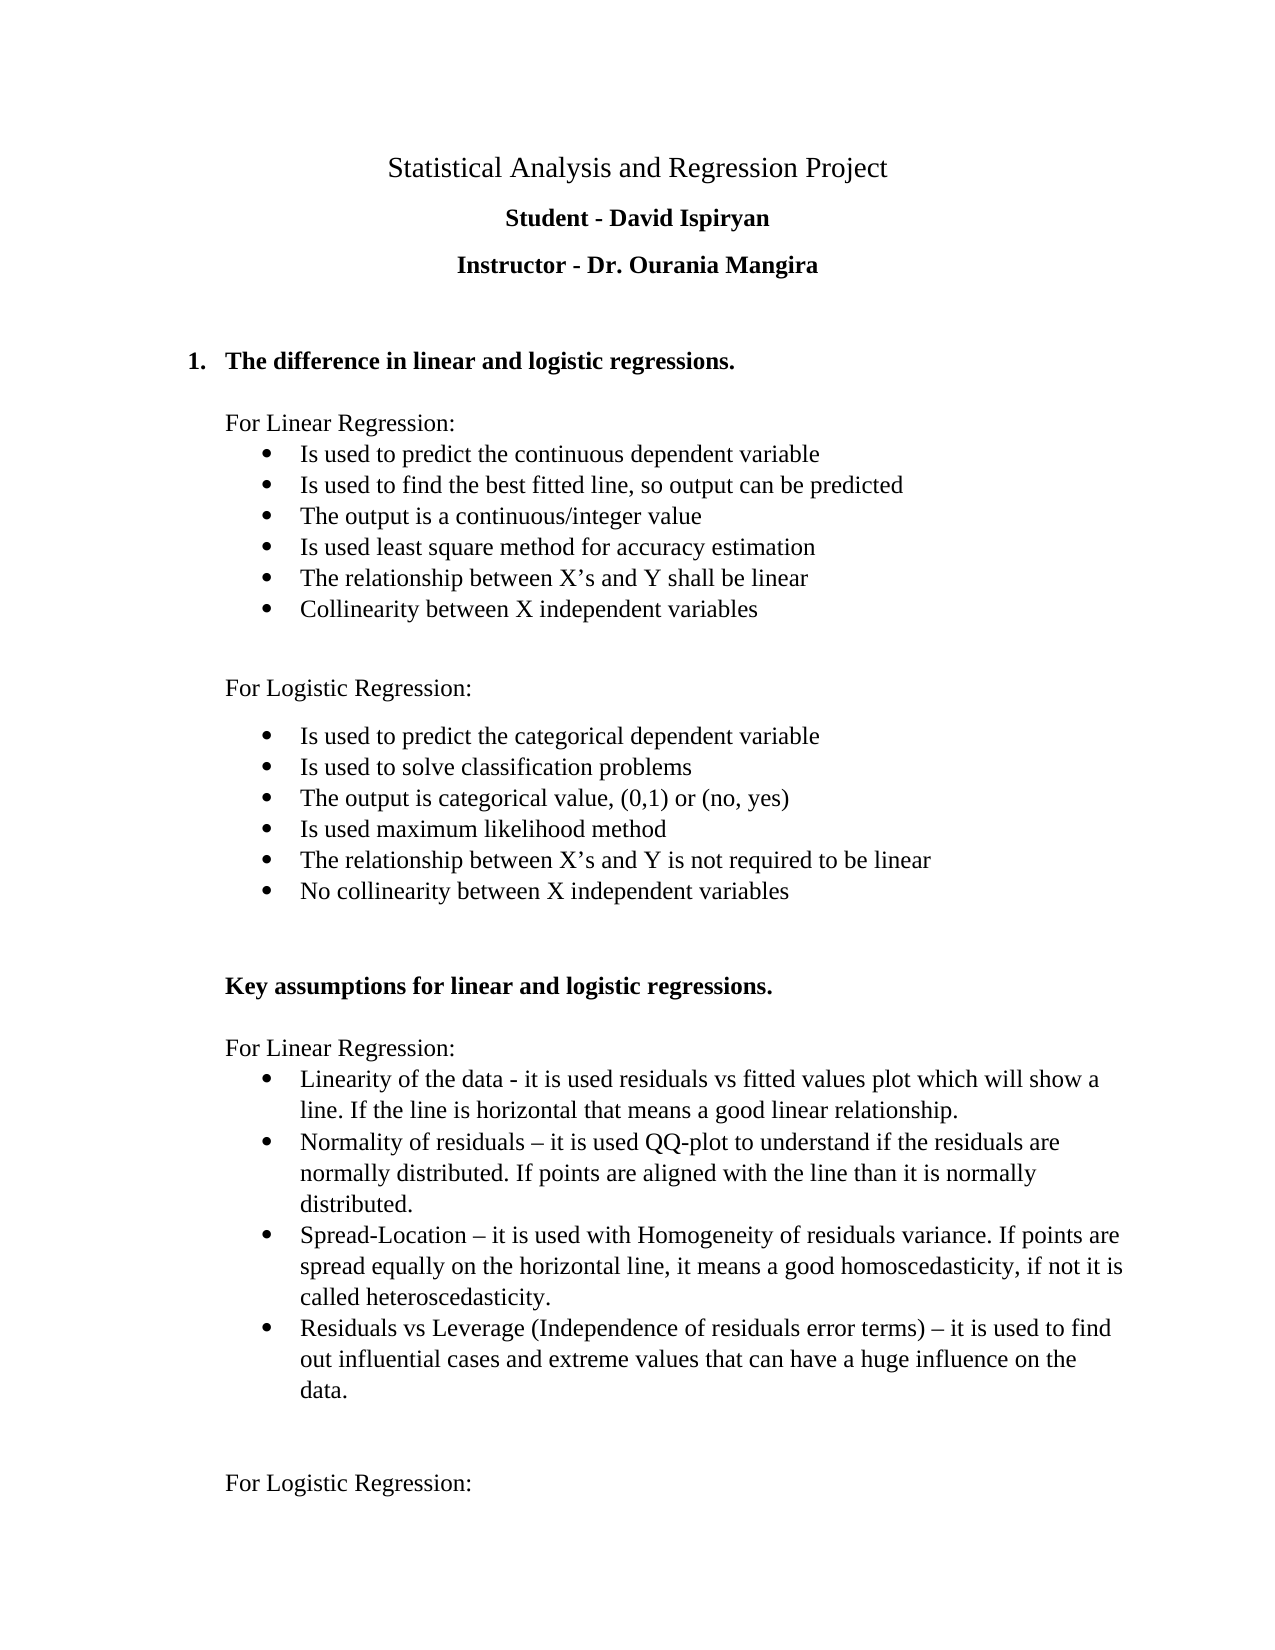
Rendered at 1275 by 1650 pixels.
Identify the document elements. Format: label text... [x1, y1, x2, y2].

list No collinearity between X independent variables [262, 876, 1125, 905]
list The difference in linear and logistic regressions. [187, 346, 1125, 375]
list The output is a continuous/integer value [262, 501, 1125, 530]
list Residuals vs Leverage (Independence of residuals error terms) – it is used to find out influential cases and extreme values that can have a huge influence on the data. [262, 1313, 1125, 1404]
list Key assumptions for linear and logistic regressions. [225, 971, 1125, 1000]
text Student - David Ispiryan [150, 203, 1125, 232]
list Is used to find the best fitted line, so output can be predicted [262, 470, 1125, 499]
text Statistical Analysis and Regression Project [150, 150, 1125, 183]
text Instructor - Dr. Ourania Mangira [150, 251, 1125, 279]
list Is used maximum likelihood method [262, 814, 1125, 843]
list The relationship between X’s and Y shall be linear [262, 563, 1125, 592]
list For Logistic Regression: [225, 1468, 1125, 1497]
list Is used to predict the categorical dependent variable [262, 721, 1125, 749]
list Normality of residuals – it is used QQ-plot to understand if the residuals are normally distributed. If points are aligned with the line than it is normally distributed. [262, 1127, 1125, 1217]
list The output is categorical value, (0,1) or (no, yes) [262, 783, 1125, 812]
list For Linear Regression: [225, 1033, 1125, 1062]
list Is used to predict the continuous dependent variable [262, 439, 1125, 468]
list For Linear Regression: [225, 408, 1125, 437]
list Collinearity between X independent variables [262, 594, 1125, 623]
list Linearity of the data - it is used residuals vs fitted values plot which will show a line. If the line is horizontal that means a good linear relationship. [262, 1064, 1125, 1124]
list Is used to solve classification problems [262, 752, 1125, 781]
list Spread-Location – it is used with Homogeneity of residuals variance. If points are spread equally on the horizontal line, it means a good homoscedasticity, if not it is called heteroscedasticity. [262, 1220, 1125, 1311]
list The relationship between X’s and Y is not required to be linear [262, 845, 1125, 874]
list Is used least square method for accuracy estimation [262, 532, 1125, 561]
text For Logistic Regression: [225, 673, 1125, 702]
